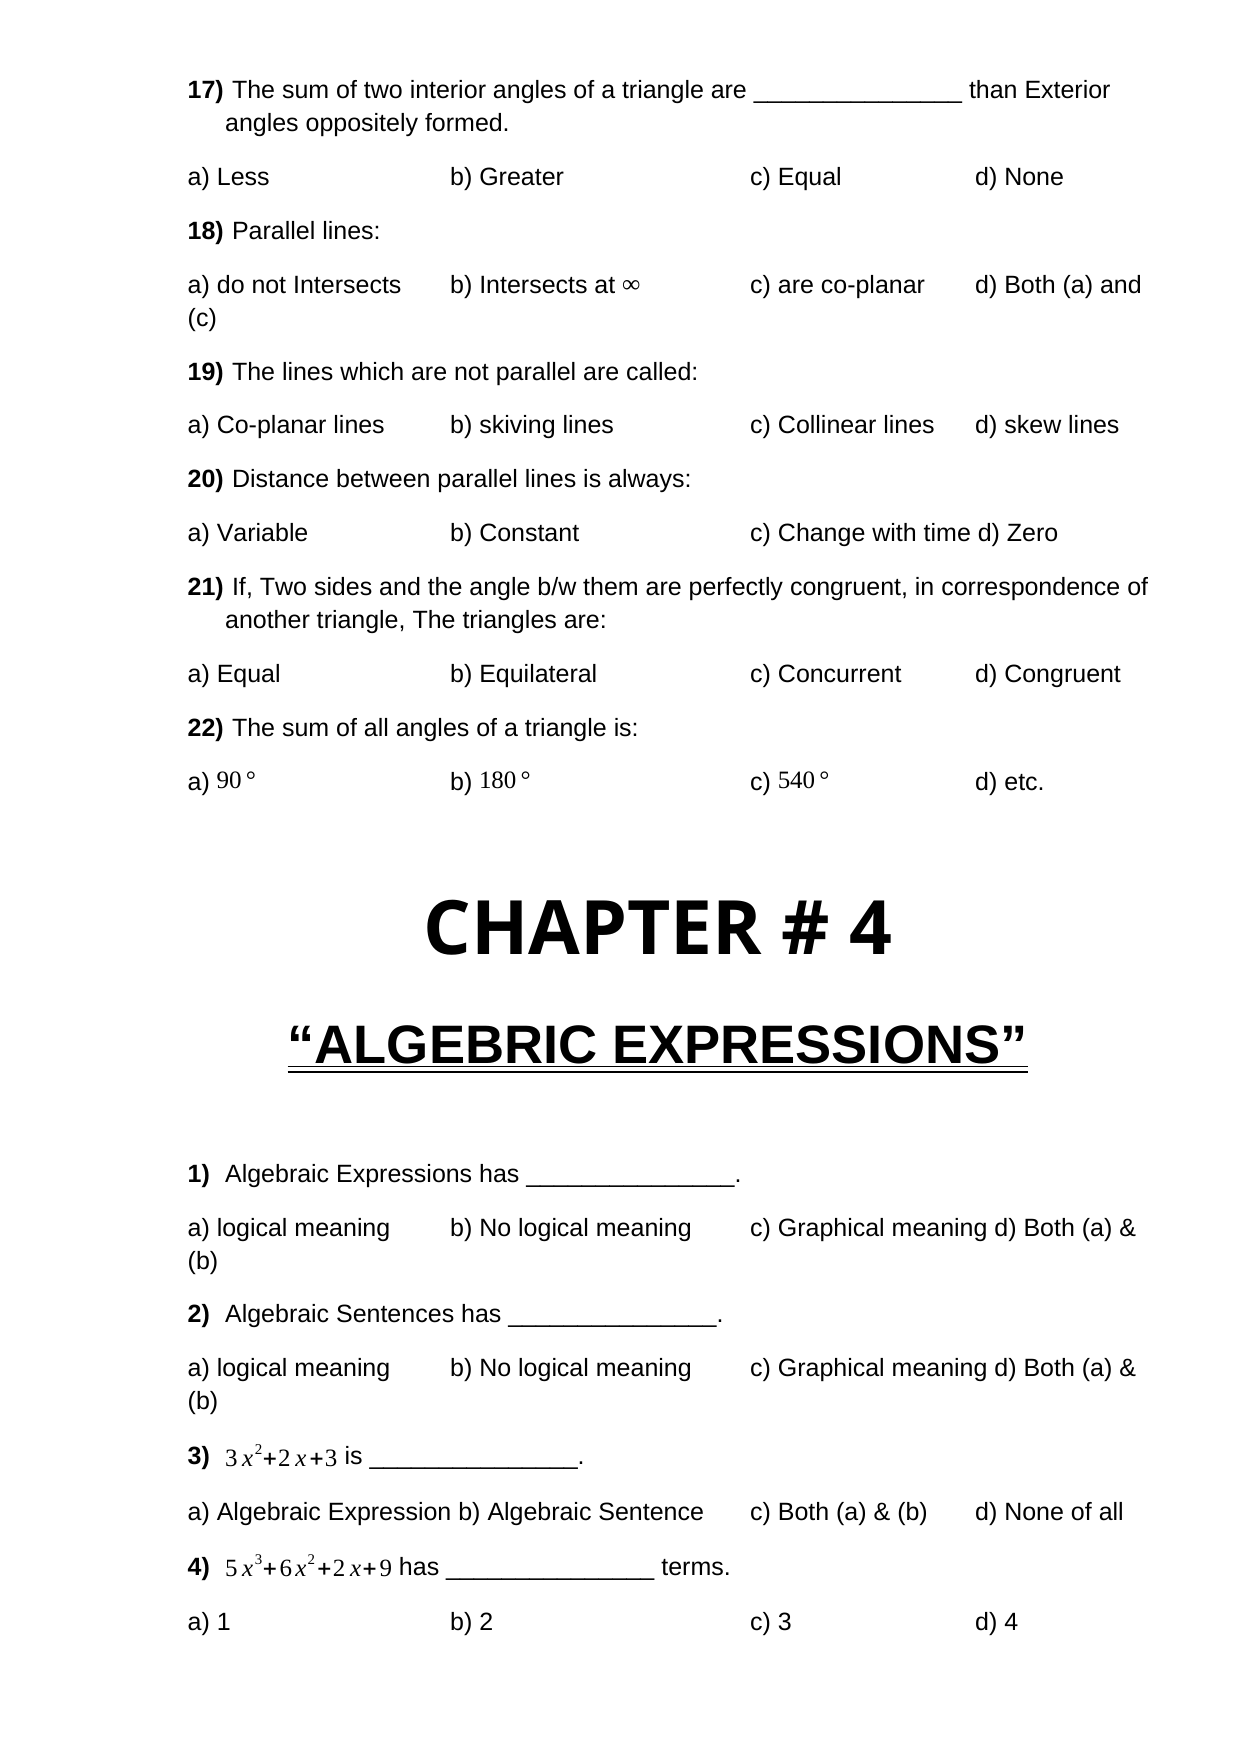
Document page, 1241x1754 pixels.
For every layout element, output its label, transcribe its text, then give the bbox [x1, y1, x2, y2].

text a) Equal b) Equilateral c) Concurrent d) Congruent [187, 659, 1165, 687]
text a) logical meaning b) No logical meaning c) Graphical meaning d) Both (a) & (b) [187, 1353, 1165, 1415]
text a) Co-planar lines b) skiving lines c) Collinear lines d) skew lines [187, 410, 1165, 439]
text a) b) c) d) etc. [187, 766, 1165, 795]
text a) logical meaning b) No logical meaning c) Graphical meaning d) Both (a) & (b) [187, 1213, 1165, 1274]
list Distance between parallel lines is always: [187, 464, 1165, 493]
text a) Less b) Greater c) Equal d) None [187, 162, 1165, 191]
text “ALGEBRIC EXPRESSIONS” [150, 1012, 1165, 1075]
list The lines which are not parallel are called: [187, 356, 1165, 385]
text a) 1 b) 2 c) 3 d) 4 [187, 1607, 1165, 1635]
text a) Algebraic Expression b) Algebraic Sentence c) Both (a) & (b) d) None of all [187, 1496, 1165, 1525]
list Parallel lines: [187, 216, 1165, 244]
list Algebraic Sentences has _______________. [187, 1299, 1165, 1328]
text a) Variable b) Constant c) Change with time d) Zero [187, 518, 1165, 547]
list The sum of two interior angles of a triangle are _______________ than Exterior angles oppositely formed. [187, 75, 1165, 137]
list The sum of all angles of a triangle is: [187, 713, 1165, 741]
list is _______________. [187, 1440, 1165, 1471]
list If, Two sides and the angle b/w them are perfectly congruent, in correspondence of another triangle, The triangles are: [187, 572, 1165, 634]
text a) do not Intersects b) Intersects at c) are co-planar d) Both (a) and (c) [187, 269, 1165, 331]
list has _______________ terms. [187, 1550, 1165, 1581]
text CHAPTER # 4 [150, 874, 1165, 976]
list Algebraic Expressions has _______________. [187, 1159, 1165, 1187]
